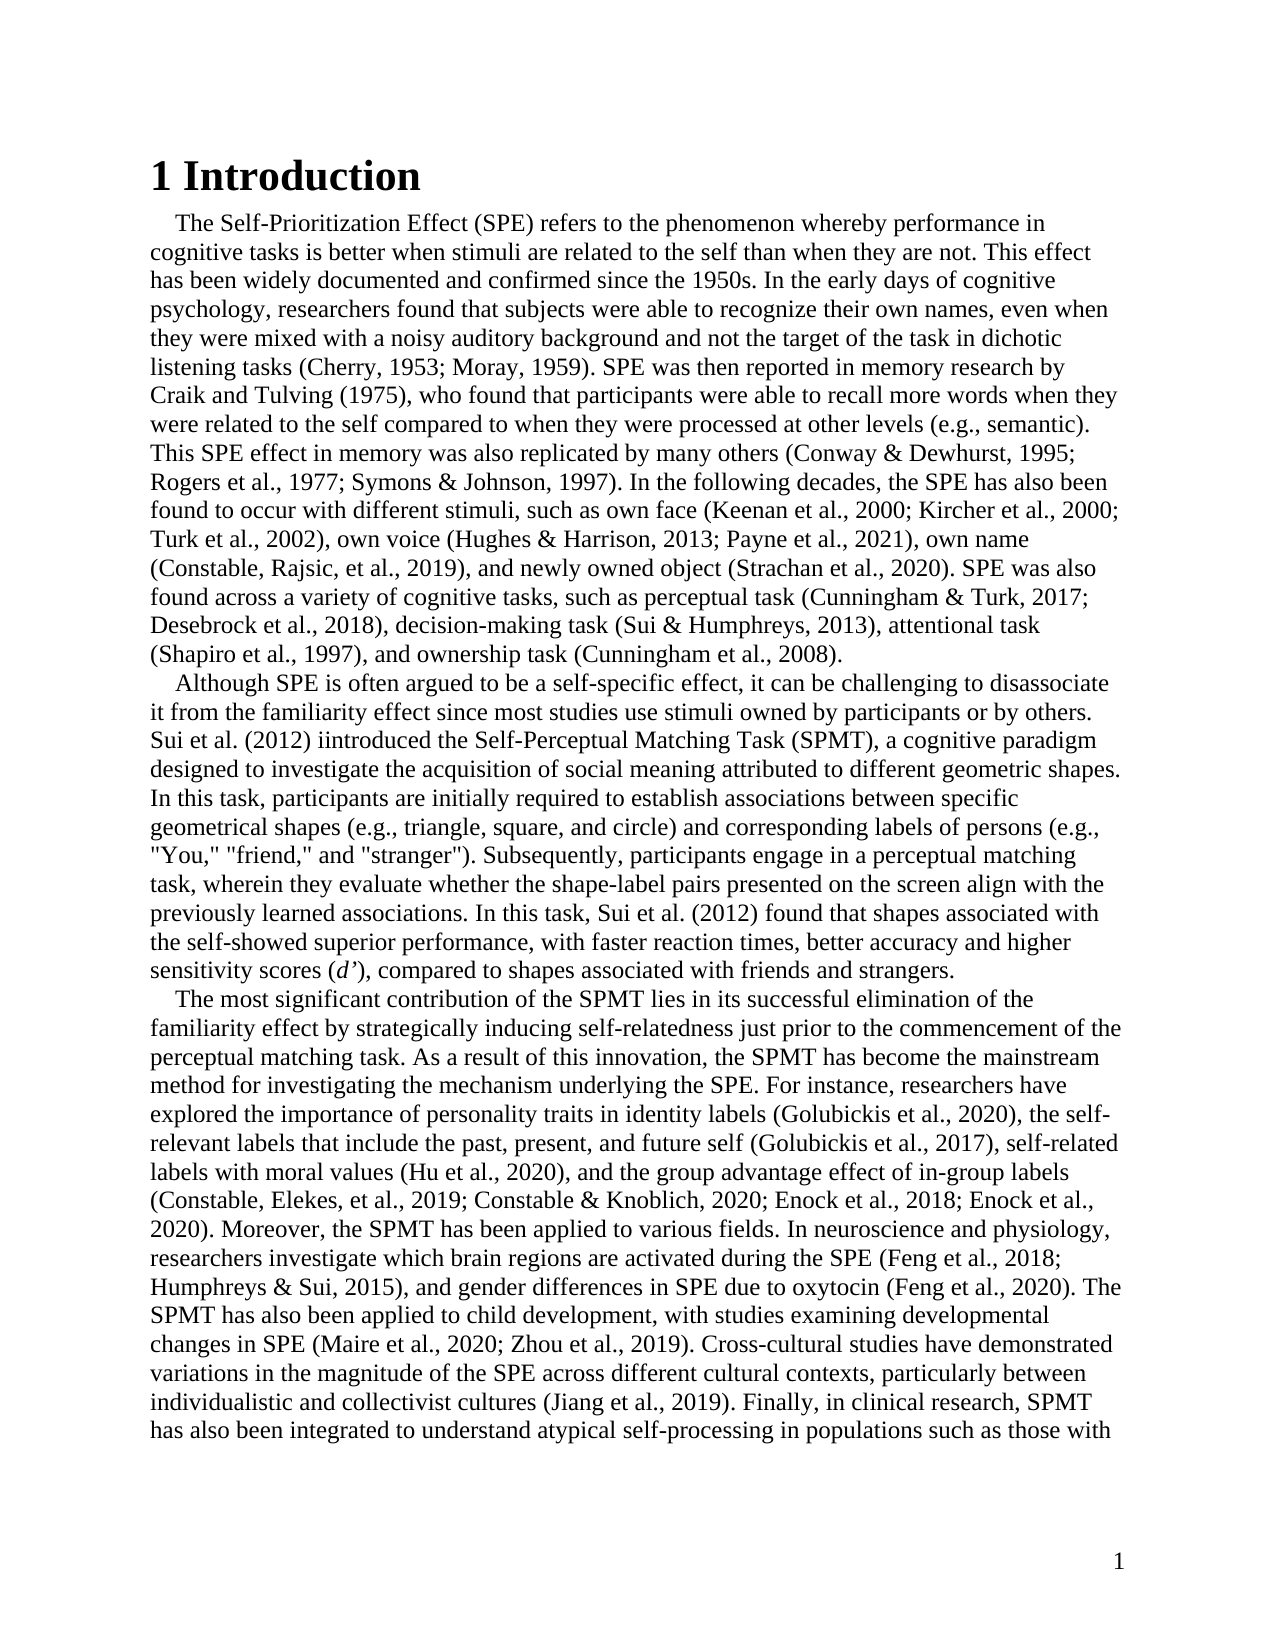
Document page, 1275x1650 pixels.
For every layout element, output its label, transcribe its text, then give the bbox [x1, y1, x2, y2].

text Although SPE is often argued to be a self-specific effect, it can be challenging to disassociate it from the familiarity effect since most studies use stimuli owned by participants or by others. Sui et al. (2012) iintroduced the Self-Perceptual Matching Task (SPMT), a cognitive paradigm designed to investigate the acquisition of social meaning attributed to different geometric shapes. In this task, participants are initially required to establish associations between specific geometrical shapes (e.g., triangle, square, and circle) and corresponding labels of persons (e.g., "You," "friend," and "stranger"). Subsequently, participants engage in a perceptual matching task, wherein they evaluate whether the shape-label pairs presented on the screen align with the previously learned associations. In this task, Sui et al. (2012) found that shapes associated with the self-showed superior performance, with faster reaction times, better accuracy and higher sensitivity scores (d’), compared to shapes associated with friends and strangers. [150, 668, 1125, 984]
text 1 Introduction [150, 150, 1125, 200]
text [150, 984, 1125, 1444]
text The Self-Prioritization Effect (SPE) refers to the phenomenon whereby performance in cognitive tasks is better when stimuli are related to the self than when they are not. This effect has been widely documented and confirmed since the 1950s. In the early days of cognitive psychology, researchers found that subjects were able to recognize their own names, even when they were mixed with a noisy auditory background and not the target of the task in dichotic listening tasks (Cherry, 1953; Moray, 1959). SPE was then reported in memory research by Craik and Tulving (1975), who found that participants were able to recall more words when they were related to the self compared to when they were processed at other levels (e.g., semantic). This SPE effect in memory was also replicated by many others (Conway & Dewhurst, 1995; Rogers et al., 1977; Symons & Johnson, 1997). In the following decades, the SPE has also been found to occur with different stimuli, such as own face (Keenan et al., 2000; Kircher et al., 2000; Turk et al., 2002), own voice (Hughes & Harrison, 2013; Payne et al., 2021), own name (Constable, Rajsic, et al., 2019), and newly owned object (Strachan et al., 2020). SPE was also found across a variety of cognitive tasks, such as perceptual task (Cunningham & Turk, 2017; Desebrock et al., 2018), decision-making task (Sui & Humphreys, 2013), attentional task (Shapiro et al., 1997), and ownership task (Cunningham et al., 2008). [150, 208, 1125, 668]
